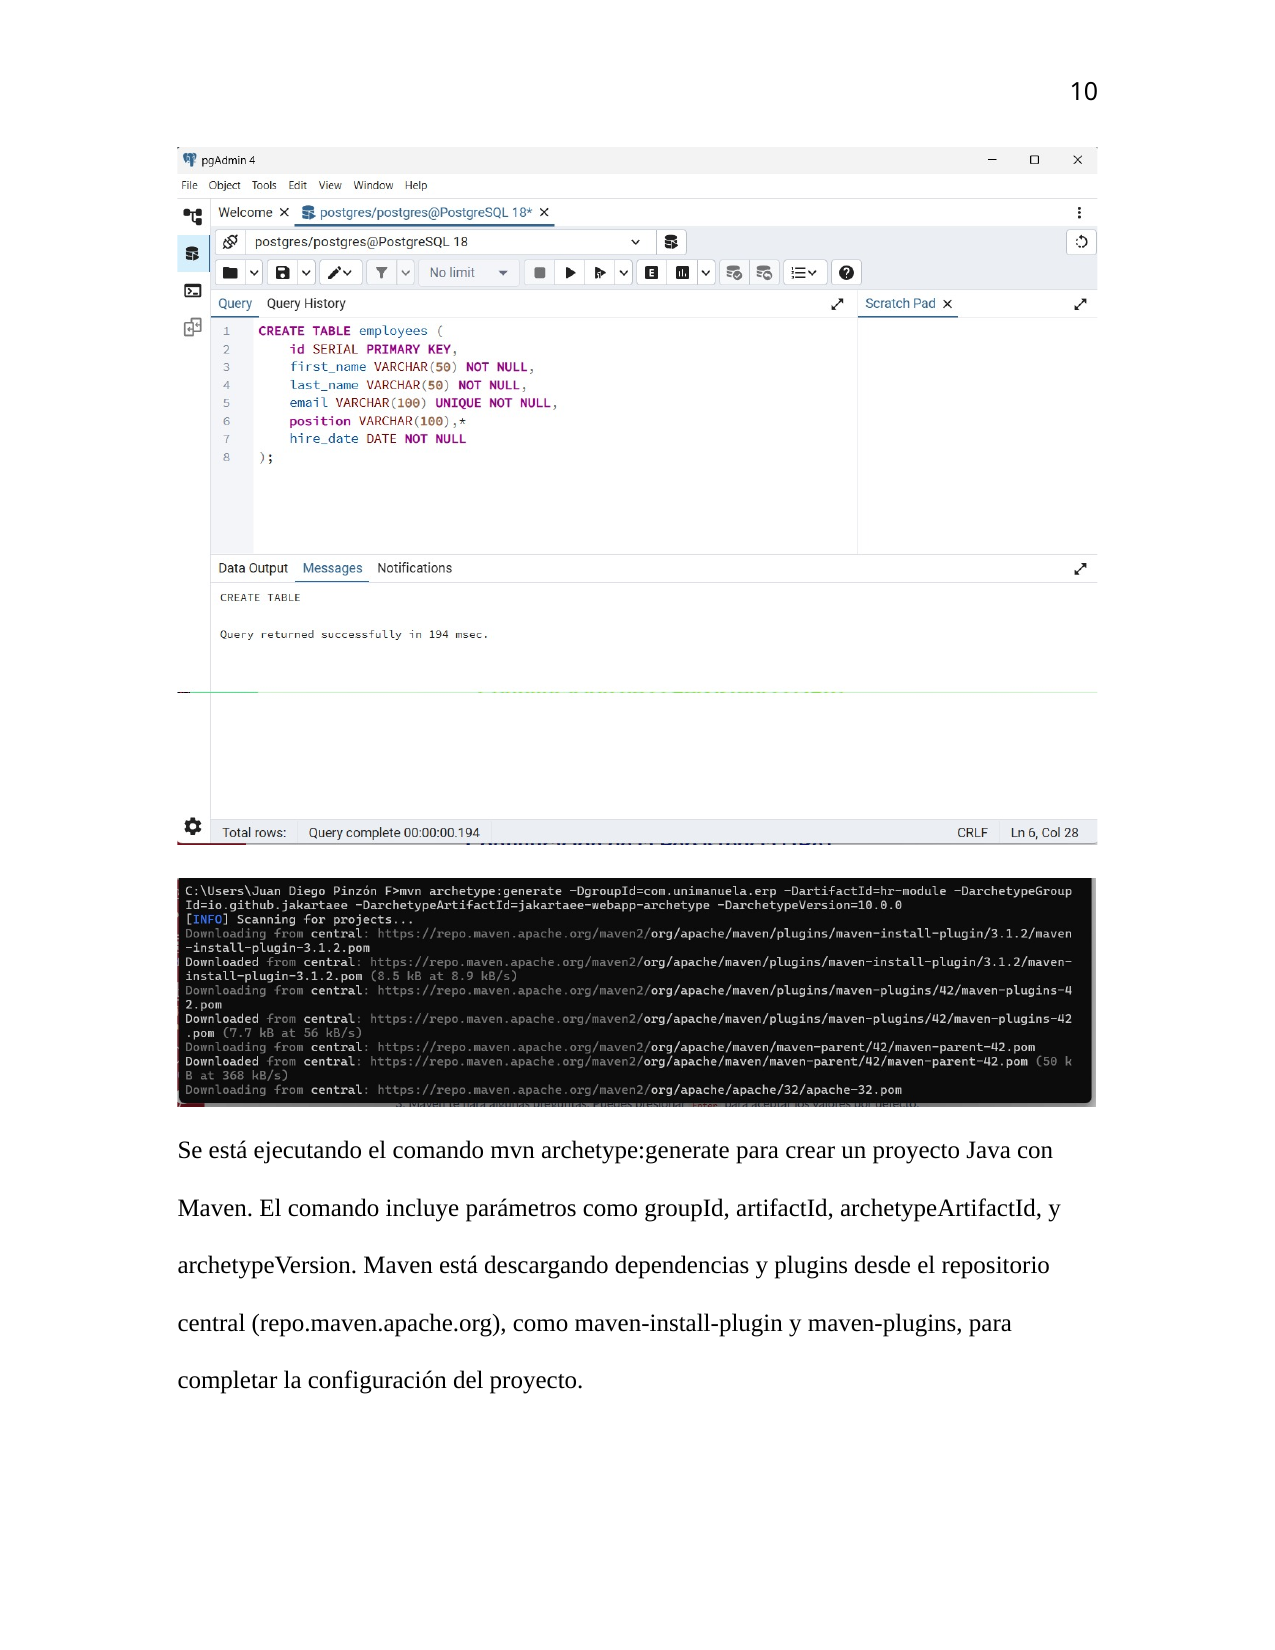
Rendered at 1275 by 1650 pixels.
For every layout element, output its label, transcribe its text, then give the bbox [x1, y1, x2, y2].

picture [177, 147, 1098, 845]
picture [177, 878, 1096, 1107]
